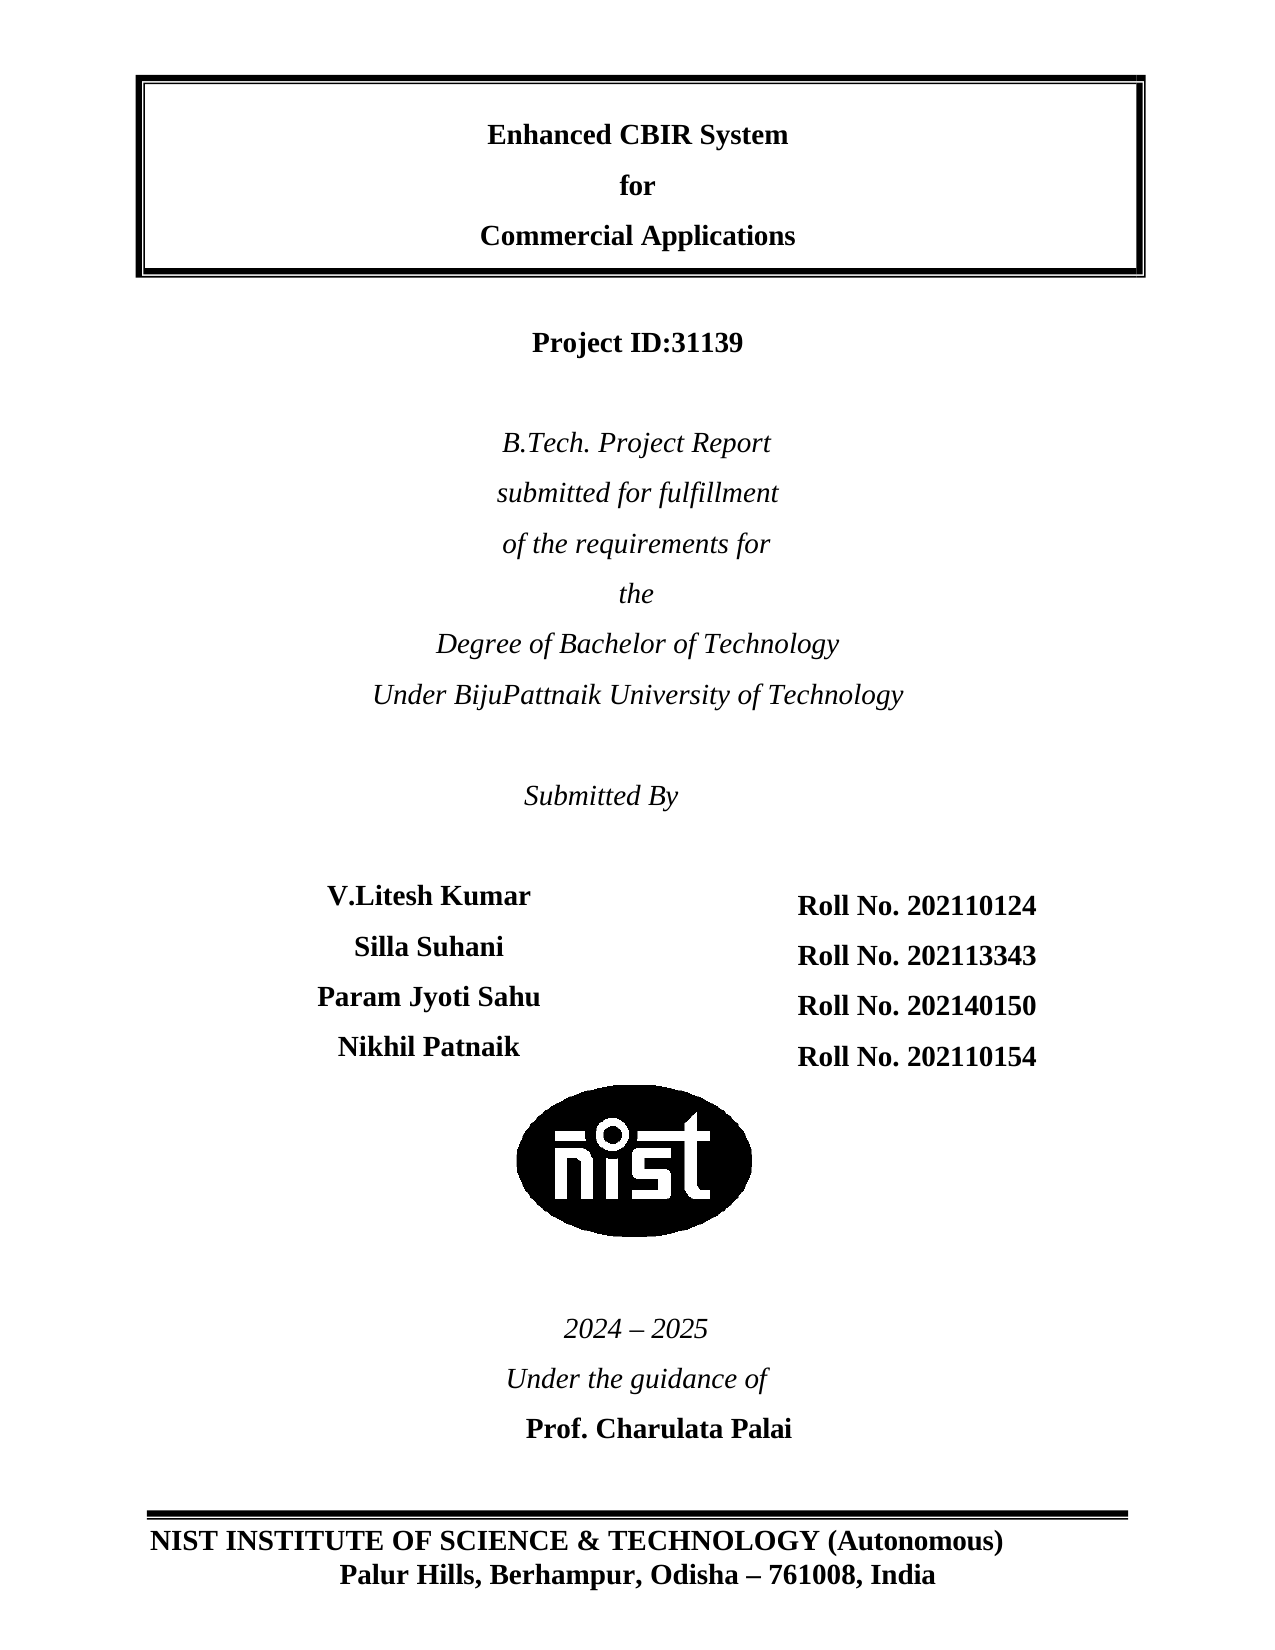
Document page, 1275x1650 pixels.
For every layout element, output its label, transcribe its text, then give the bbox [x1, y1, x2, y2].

text Roll No. 202110154 [797, 1039, 1200, 1072]
picture [516, 1085, 752, 1237]
text Palur Hills, Berhampur, Odisha – 761008, India [182, 1557, 1093, 1591]
text 2024 – 2025 [482, 1311, 793, 1344]
text NIST INSTITUTE OF SCIENCE & TECHNOLOGY (Autonomous) [150, 1524, 1200, 1557]
text Under the guidance of [482, 1361, 793, 1395]
subtitle V.Litesh Kumar Silla Suhani Param Jyoti Sahu Nikhil Patnaik [314, 878, 544, 1063]
text Roll No. 202113343 [797, 938, 1200, 972]
subtitle Project ID:31139 [182, 325, 1093, 358]
text B.Tech. Project Report submitted for fulfillment of the requirements for the [482, 425, 793, 610]
text Submitted By [112, 778, 1093, 811]
text Degree of Bachelor of Technology Under BijuPattnaik University of Technology [372, 627, 912, 711]
text Roll No. 202140150 [797, 988, 1200, 1022]
text Roll No. 202110124 [797, 888, 1200, 921]
text Prof. Charulata Palai [525, 1411, 793, 1445]
